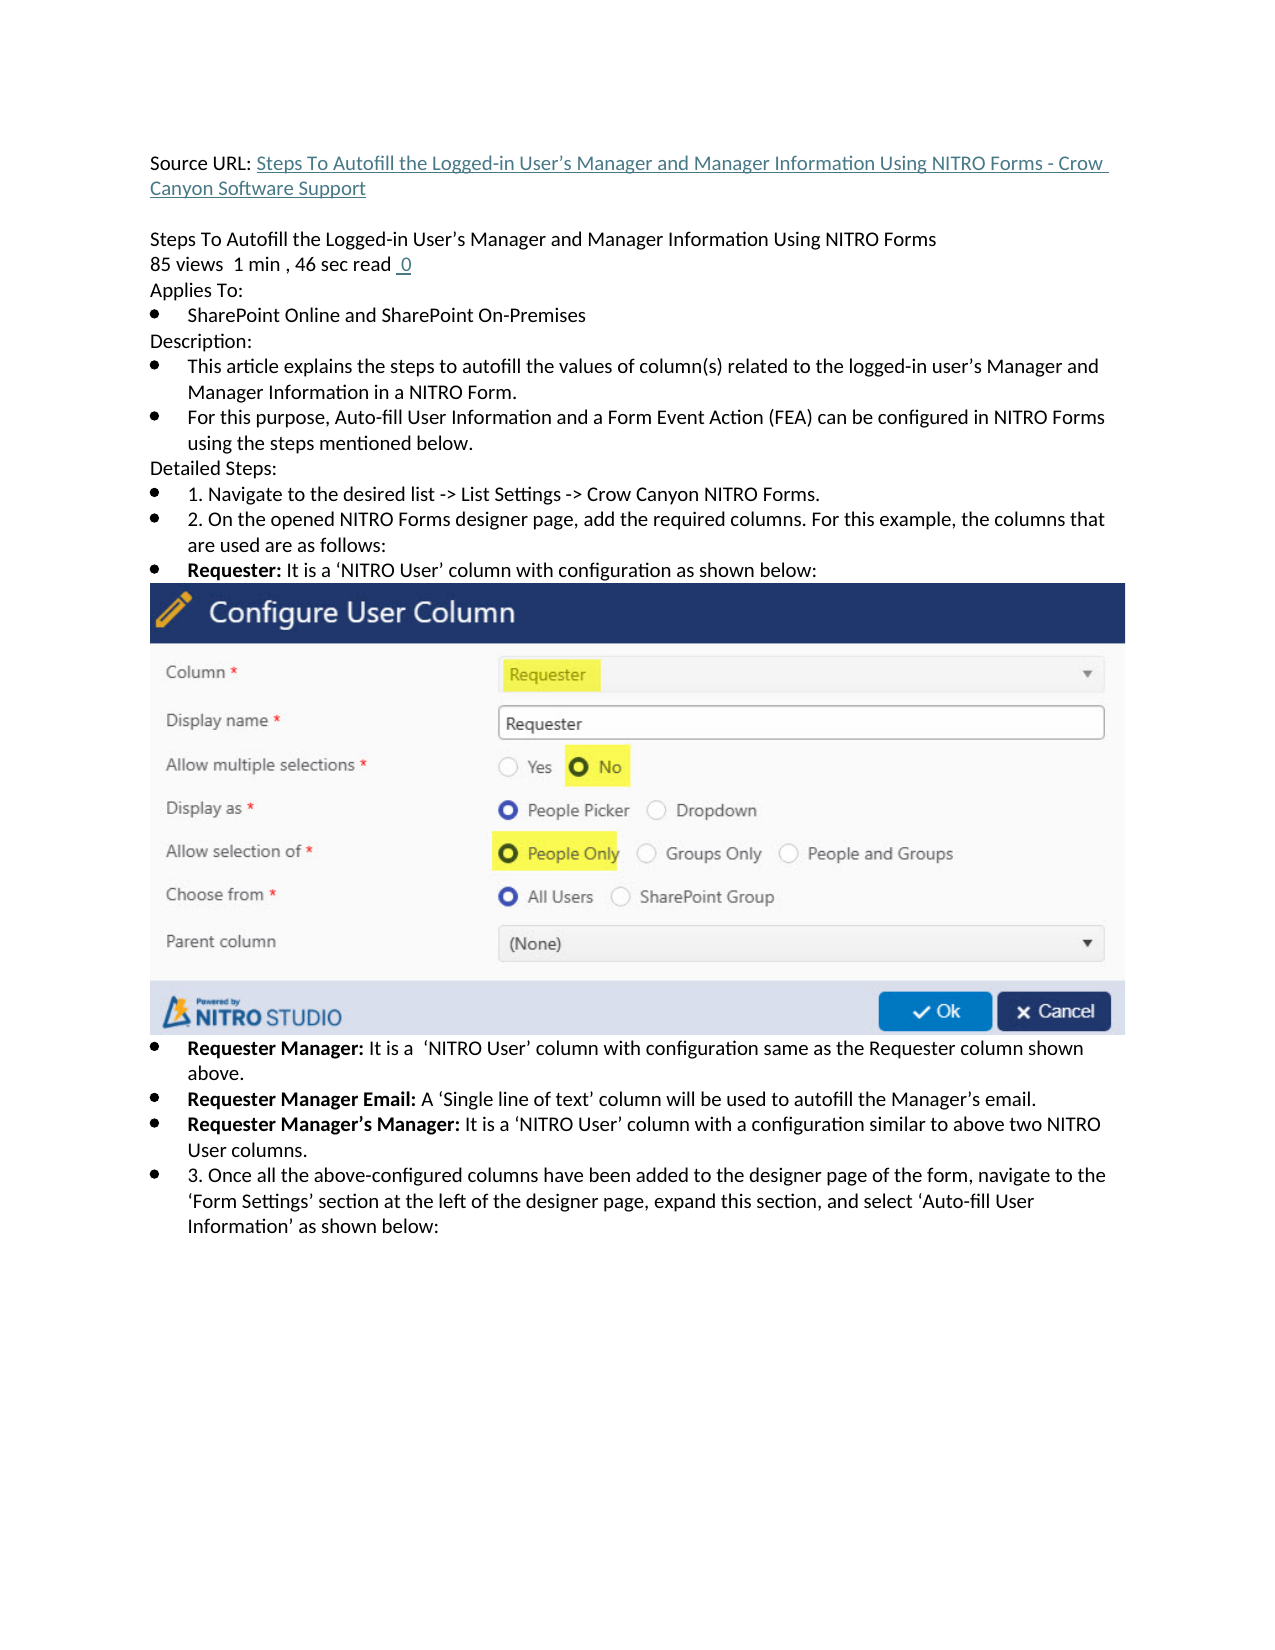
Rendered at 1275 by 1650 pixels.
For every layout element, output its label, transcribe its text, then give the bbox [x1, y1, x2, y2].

list 1. Navigate to the desired list -> List Settings -> Crow Canyon NITRO Forms. [150, 481, 1125, 507]
text 85 views 1 min , 46 sec read 0 [150, 252, 1125, 277]
text Applies To: [150, 277, 1125, 302]
list Requester: It is a ‘NITRO User’ column with configuration as shown below: [150, 558, 1125, 583]
text Description: [150, 328, 1125, 353]
list For this purpose, Auto-fill User Information and a Form Event Action (FEA) can be configured in NITRO Forms using the steps mentioned below. [150, 404, 1125, 456]
text Steps To Autofill the Logged-in User’s Manager and Manager Information Using NITRO Forms [150, 226, 1125, 252]
list Requester Manager Email: A ‘Single line of text’ column will be used to autofill the Manager’s email. [150, 1086, 1125, 1112]
list Requester Manager: It is a ‘NITRO User’ column with configuration same as the Requester column shown above. [150, 1035, 1125, 1086]
list Requester Manager’s Manager: It is a ‘NITRO User’ column with a configuration similar to above two NITRO User columns. [150, 1112, 1125, 1163]
list 2. On the opened NITRO Forms designer page, add the required columns. For this example, the columns that are used are as follows: [150, 507, 1125, 558]
text Detailed Steps: [150, 456, 1125, 481]
picture [150, 583, 1125, 1035]
text Source URL: Steps To Autofill the Logged-in User’s Manager and Manager Information Using NITRO Forms - Crow Canyon Software Support [150, 150, 1125, 201]
list 3. Once all the above-configured columns have been added to the designer page of the form, navigate to the ‘Form Settings’ section at the left of the designer page, expand this section, and select ‘Auto-fill User Information’ as shown below: [150, 1163, 1125, 1239]
list SharePoint Online and SharePoint On-Premises [150, 302, 1125, 328]
list This article explains the steps to autofill the values of column(s) related to the logged-in user’s Manager and Manager Information in a NITRO Form. [150, 353, 1125, 404]
